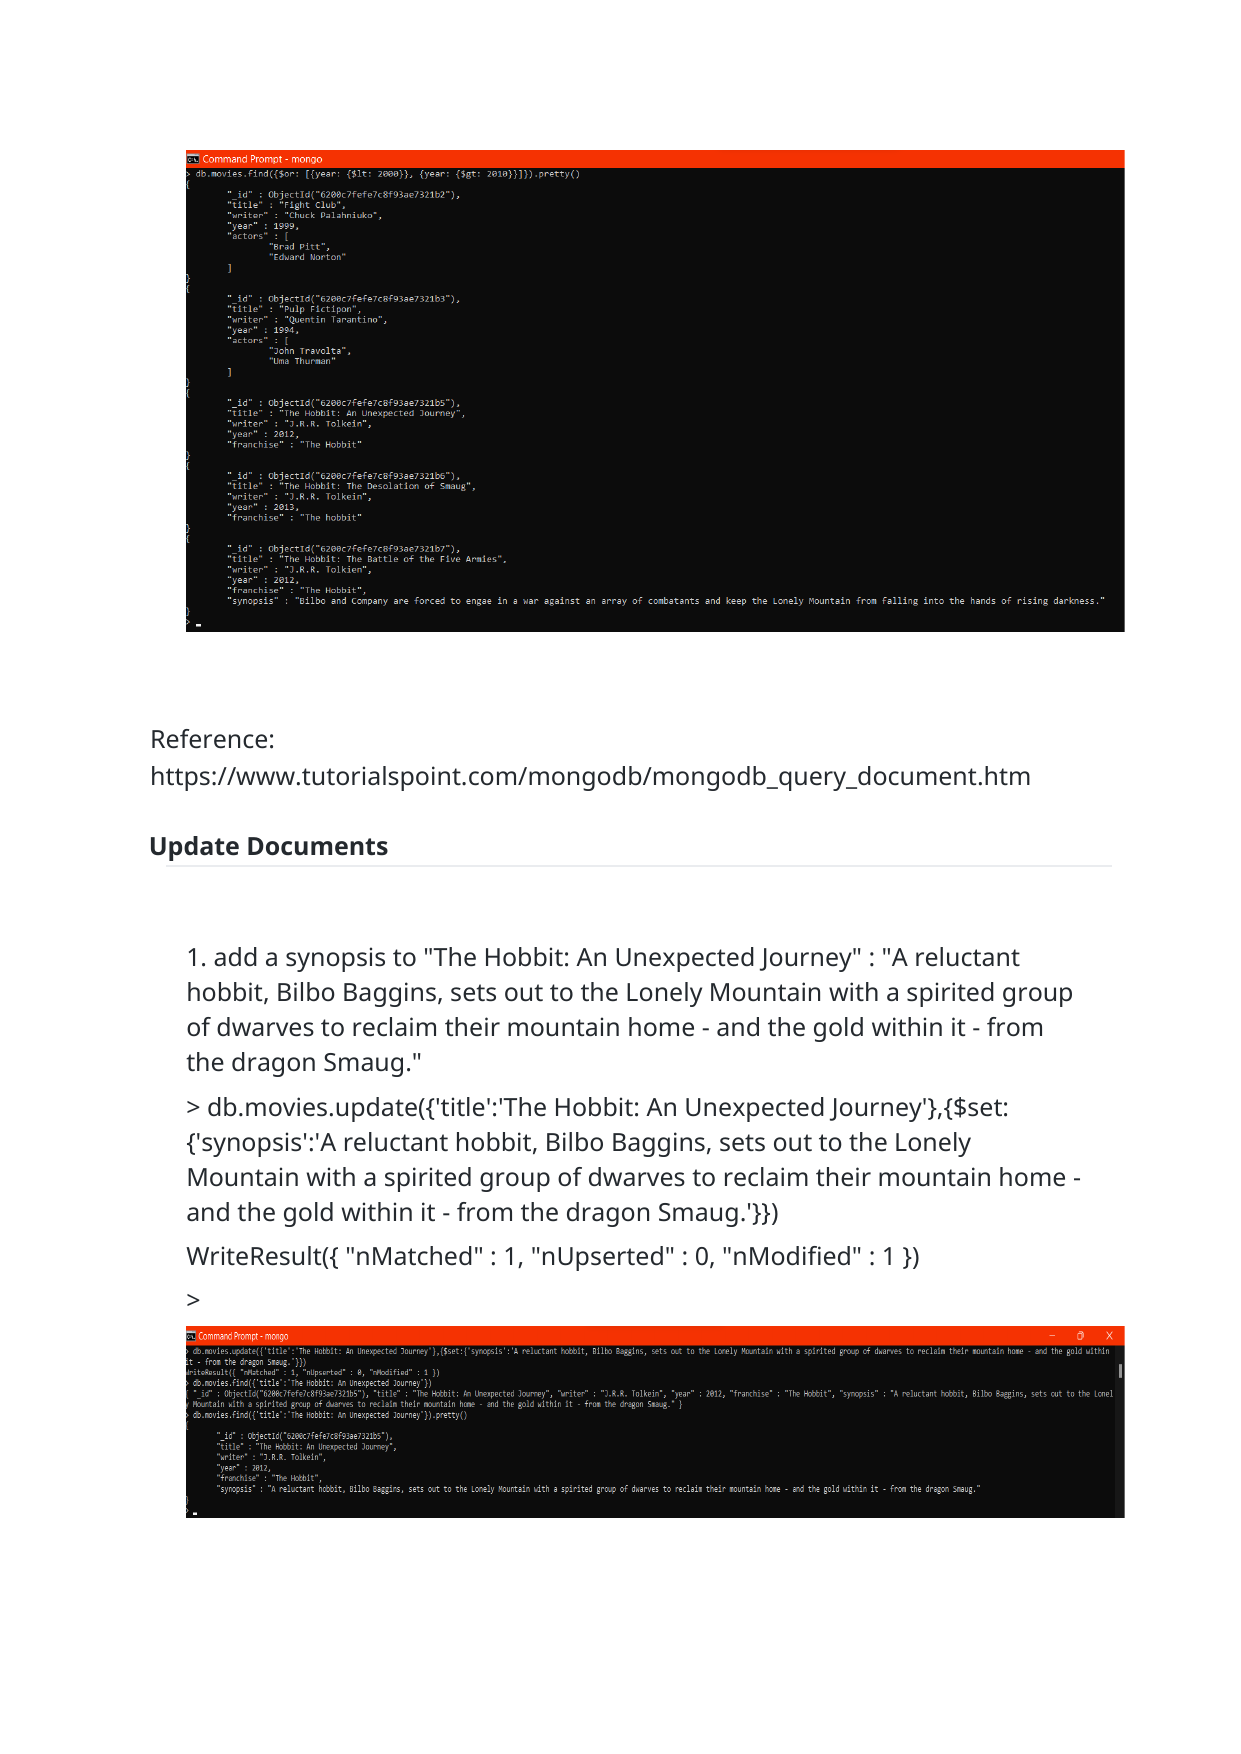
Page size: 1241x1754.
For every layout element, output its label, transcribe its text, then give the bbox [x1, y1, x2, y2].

subtitle Update Documents [148, 829, 1089, 863]
text 1. add a synopsis to "The Hobbit: An Unexpected Journey" : "A reluctant hobbit, Bilbo Baggins, sets out to the Lonely Mountain with a spirited group of dwarves to reclaim their mountain home - and the gold within it - from the dragon Smaug." [186, 940, 1089, 1079]
picture [186, 150, 1125, 632]
text > [186, 1282, 1089, 1317]
text WriteResult({ "nMatched" : 1, "nUpserted" : 0, "nModified" : 1 }) [186, 1238, 1089, 1272]
picture [186, 1326, 1125, 1518]
text https://www.tutorialspoint.com/mongodb/mongodb_query_document.htm [150, 758, 1089, 792]
text Reference: [150, 722, 1089, 756]
text > db.movies.update({'title':'The Hobbit: An Unexpected Journey'},{$set:{'synopsis':'A reluctant hobbit, Bilbo Baggins, sets out to the Lonely Mountain with a spirited group of dwarves to reclaim their mountain home - and the gold within it - from the dragon Smaug.'}}) [186, 1089, 1089, 1228]
